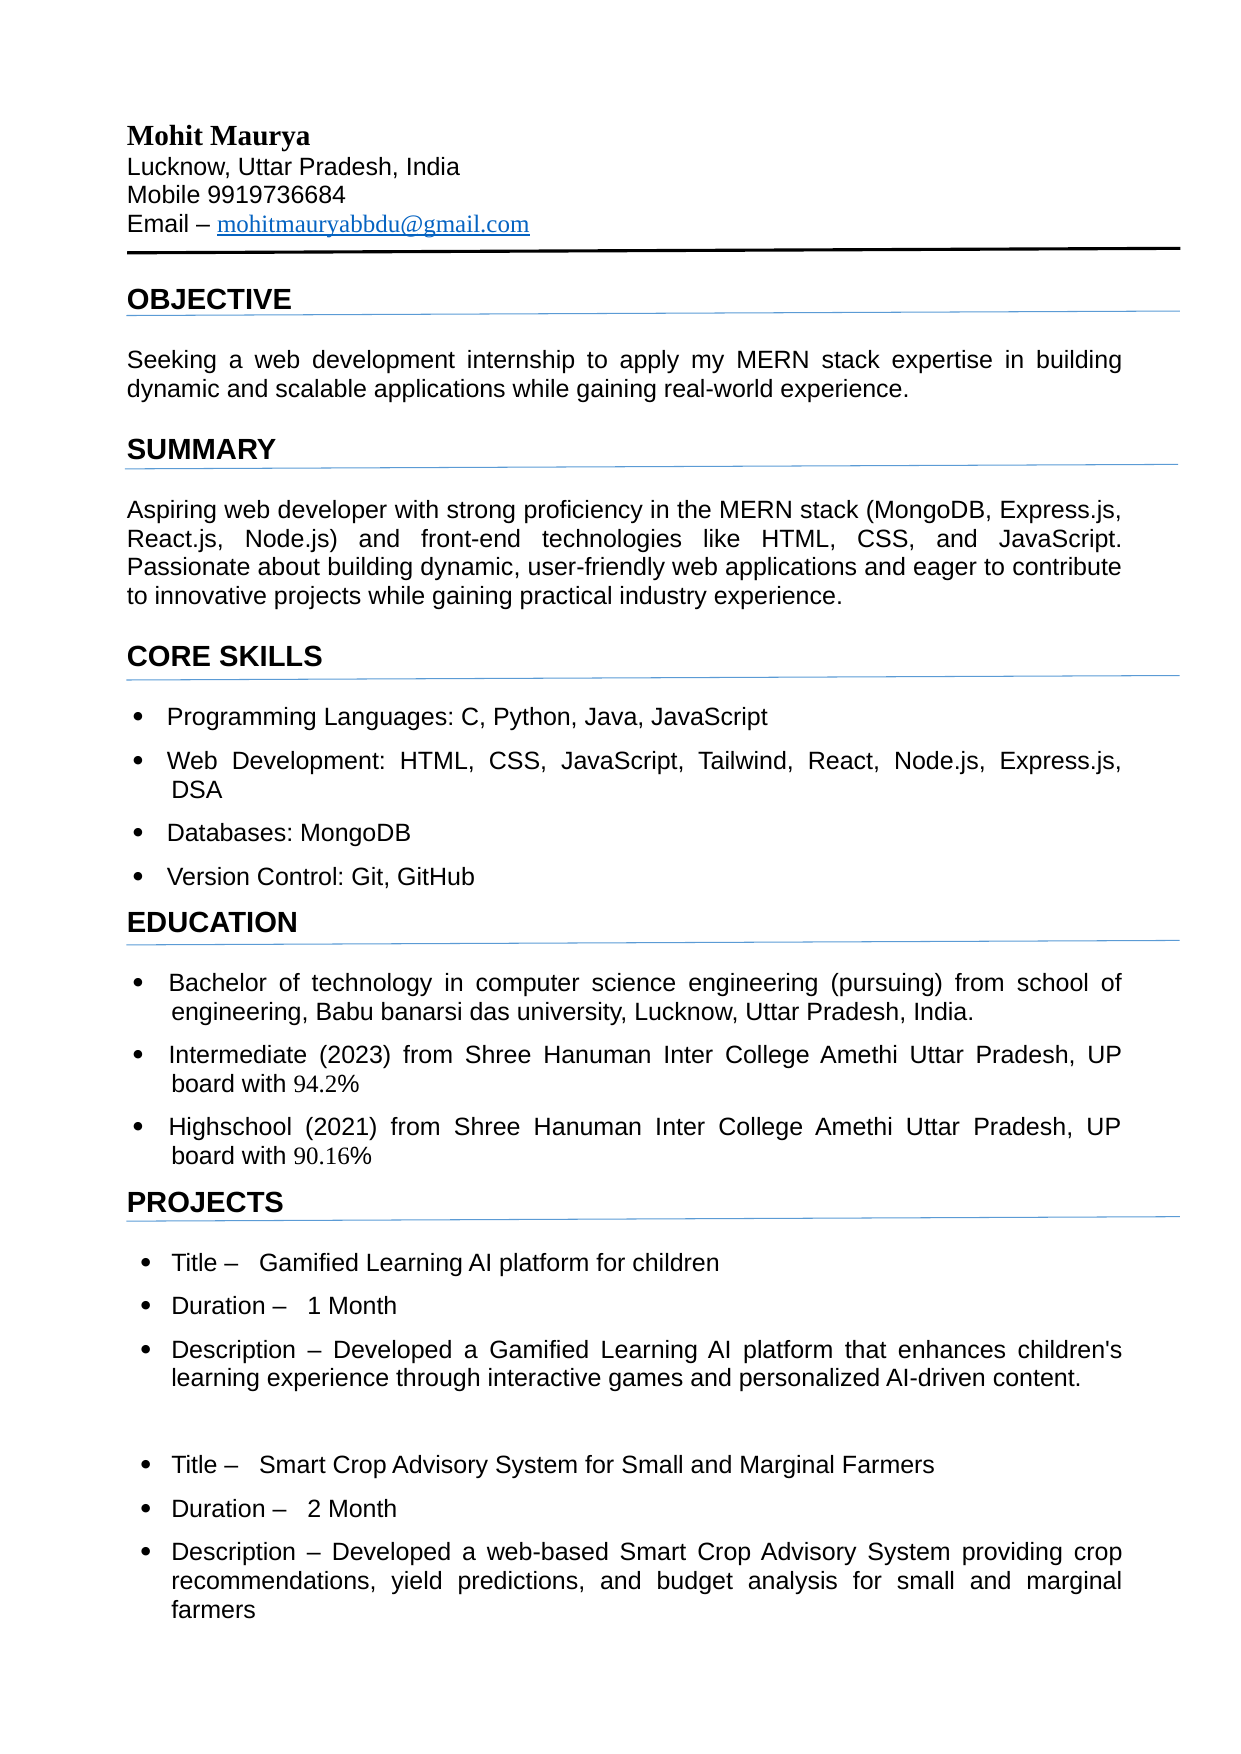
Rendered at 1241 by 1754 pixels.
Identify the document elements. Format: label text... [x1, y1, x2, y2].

text PROJECTS [127, 1185, 1123, 1218]
list Description – Developed a web-based Smart Crop Advisory System providing crop recommendations, yield predictions, and budget analysis for small and marginal farmers [141, 1537, 1123, 1623]
text Mohit Maurya [127, 118, 1123, 152]
list Title – Gamified Learning AI platform for children [141, 1248, 1123, 1277]
list Web Development: HTML, CSS, JavaScript, Tailwind, React, Node.js, Express.js, DSA [133, 746, 1123, 803]
list Programming Languages: C, Python, Java, JavaScript [133, 702, 1123, 731]
list Intermediate (2023) from Shree Hanuman Inter College Amethi Uttar Pradesh, UP board with 94.2% [133, 1040, 1123, 1098]
list Duration – 2 Month [141, 1493, 1123, 1522]
text Lucknow, Uttar Pradesh, India [127, 152, 1123, 180]
list Databases: MongoDB [133, 818, 1123, 847]
list Version Control: Git, GitHub [133, 861, 1123, 890]
text Mobile 9919736684 [127, 180, 1123, 209]
list Bachelor of technology in computer science engineering (pursuing) from school of engineering, Babu banarsi das university, Lucknow, Uttar Pradesh, India. [133, 968, 1123, 1026]
text Seeking a web development internship to apply my MERN stack expertise in building dynamic and scalable applications while gaining real-world experience. [127, 345, 1123, 402]
text EDUCATION [127, 905, 1123, 938]
text Aspiring web developer with strong proficiency in the MERN stack (MongoDB, Express.js, React.js, Node.js) and front-end technologies like HTML, CSS, and JavaScript. Passionate about building dynamic, user-friendly web applications and eager to contribute to innovative projects while gaining practical industry experience. [127, 495, 1123, 610]
list Title – Smart Crop Advisory System for Small and Marginal Farmers [141, 1450, 1123, 1479]
text Email – mohitmauryabbdu@gmail.com [127, 209, 1123, 238]
text OBJECTIVE [127, 282, 1123, 314]
list Duration – 1 Month [141, 1291, 1123, 1320]
text CORE SKILLS [127, 639, 1123, 673]
list Description – Developed a Gamified Learning AI platform that enhances children's learning experience through interactive games and personalized AI-driven content. [141, 1334, 1123, 1392]
text SUMMARY [127, 432, 1123, 465]
list Highschool (2021) from Shree Hanuman Inter College Amethi Uttar Pradesh, UP board with 90.16% [133, 1112, 1123, 1170]
